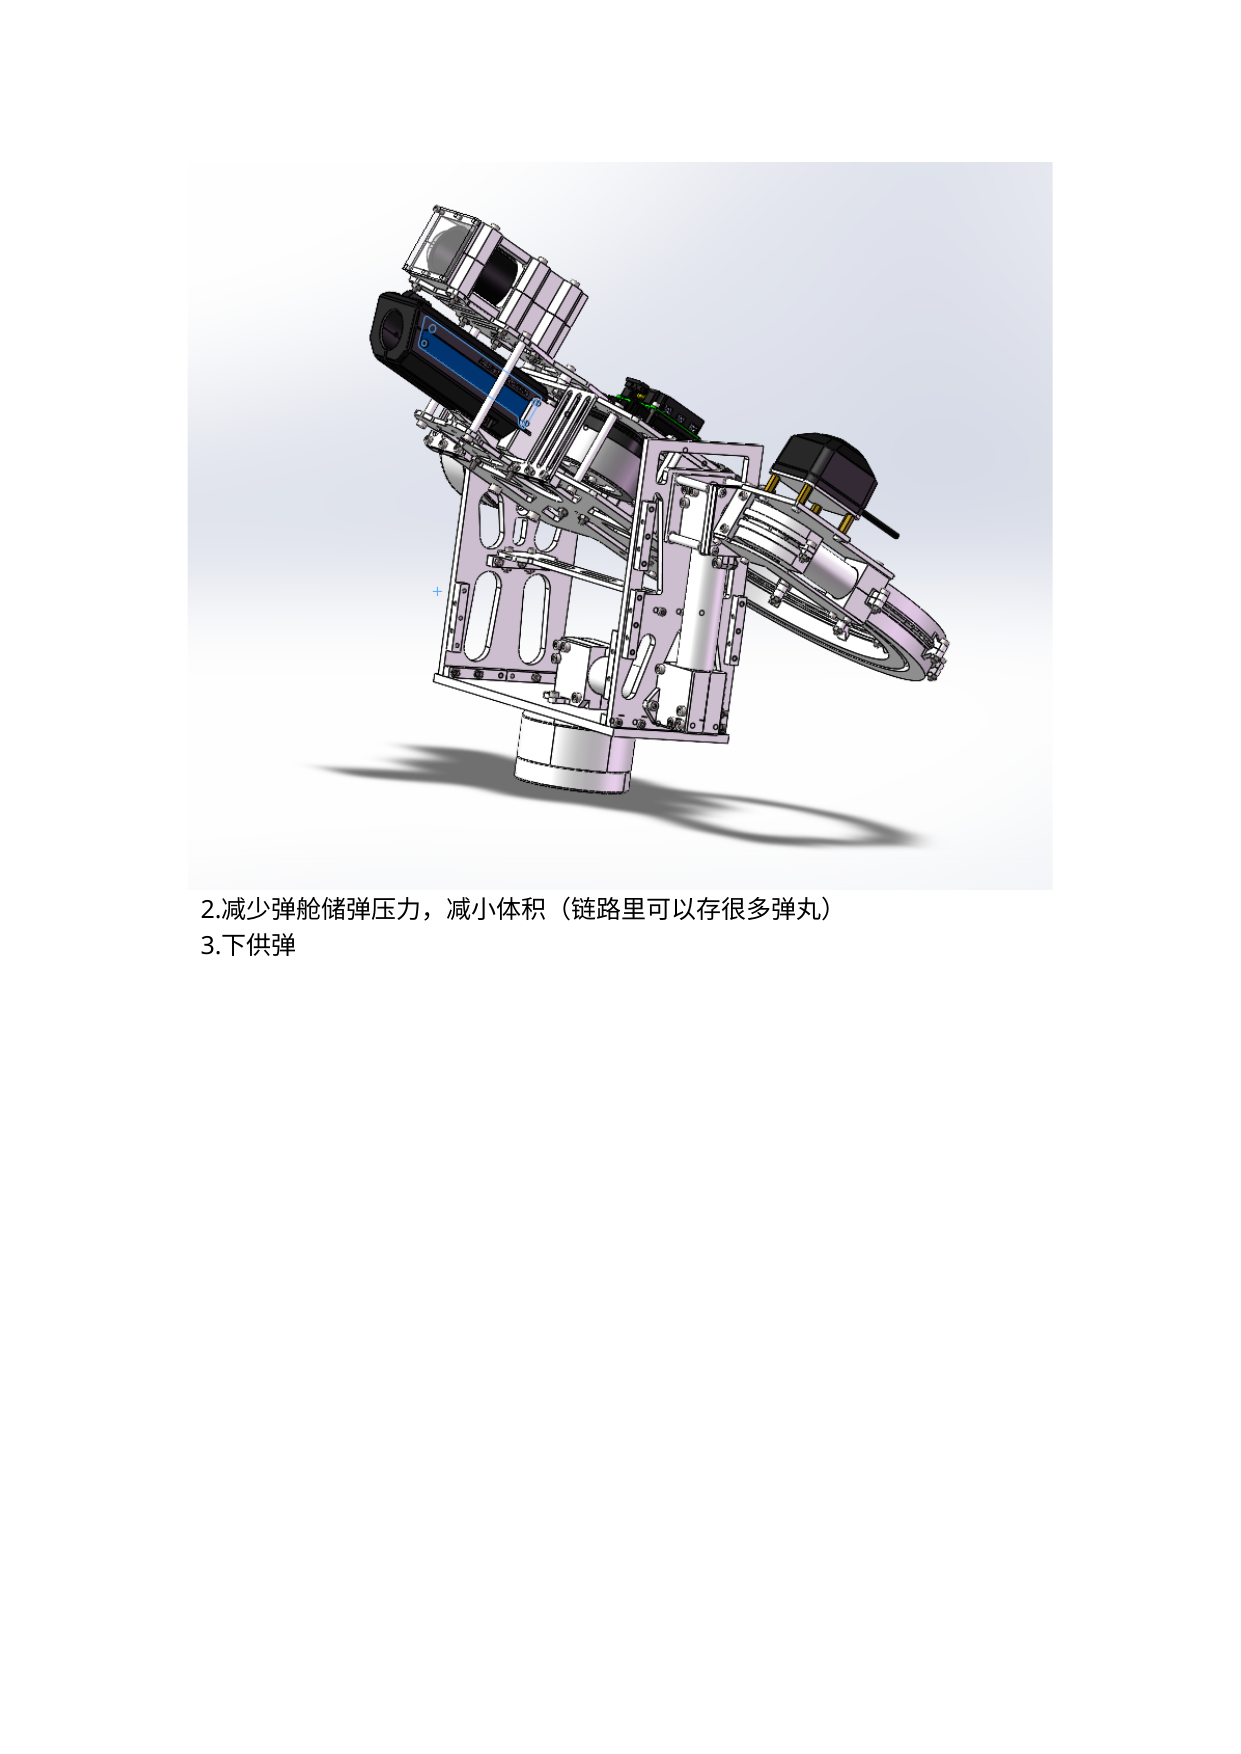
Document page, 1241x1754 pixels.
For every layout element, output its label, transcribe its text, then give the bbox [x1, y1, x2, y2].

text 2.减少弹舱储弹压力，减小体积（链路里可以存很多弹丸） [187, 890, 1053, 926]
text 3.下供弹 [187, 926, 1053, 962]
picture [187, 162, 1053, 890]
